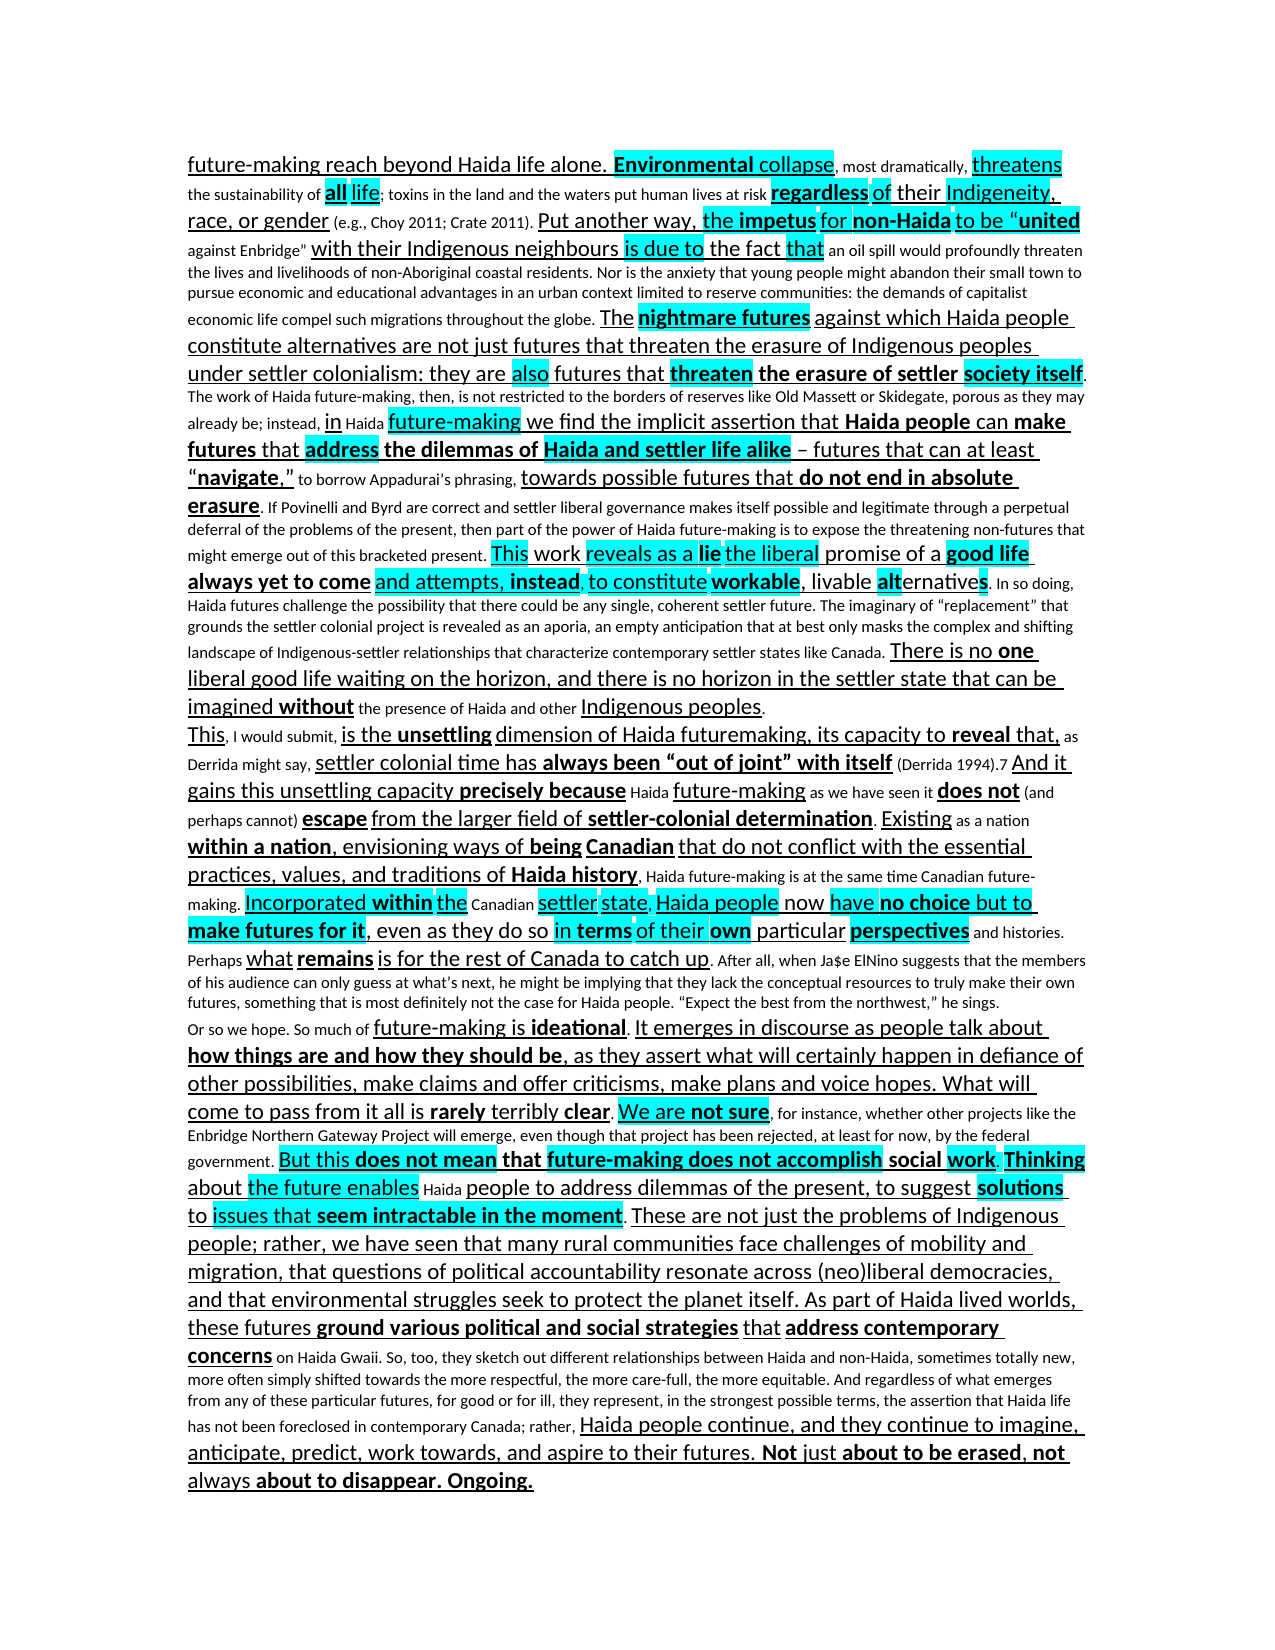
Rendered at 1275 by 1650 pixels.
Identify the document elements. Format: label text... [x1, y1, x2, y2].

text This, I would submit, is the unsettling dimension of Haida futuremaking, its capacity to reveal that, as Derrida might say, settler colonial time has always been “out of joint” with itself (Derrida 1994).7 And it gains this unsettling capacity precisely because Haida future-making as we have seen it does not (and perhaps cannot) escape from the larger field of settler-colonial determination. Existing as a nation within a nation, envisioning ways of being Canadian that do not conflict with the essential practices, values, and traditions of Haida history, Haida future-making is at the same time Canadian future-making. Incorporated within the Canadian settler state, Haida people now have no choice but to make futures for it, even as they do so in terms of their own particular perspectives and histories. Perhaps what remains is for the rest of Canada to catch up. After all, when Ja$e ElNino suggests that the members of his audience can only guess at what’s next, he might be implying that they lack the conceptual resources to truly make their own futures, something that is most definitely not the case for Haida people. “Expect the best from the northwest,” he sings. [187, 720, 1087, 1013]
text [187, 150, 1087, 387]
text Or so we hope. So much of future-making is ideational. It emerges in discourse as people talk about how things are and how they should be, as they assert what will certainly happen in defiance of other possibilities, make claims and offer criticisms, make plans and voice hopes. What will come to pass from it all is rarely terribly clear. We are not sure, for instance, whether other projects like the Enbridge Northern Gateway Project will emerge, even though that project has been rejected, at least for now, by the federal government. But this does not mean that future-making does not accomplish social work. Thinking about the future enables Haida people to address dilemmas of the present, to suggest solutions to issues that seem intractable in the moment. These are not just the problems of Indigenous people; rather, we have seen that many rural communities face challenges of mobility and migration, that questions of political accountability resonate across (neo)liberal democracies, and that environmental struggles seek to protect the planet itself. As part of Haida lived worlds, these futures ground various political and social strategies that address contemporary concerns on Haida Gwaii. So, too, they sketch out different relationships between Haida and non-Haida, sometimes totally new, more often simply shifted towards the more respectful, the more care-full, the more equitable. And regardless of what emerges from any of these particular futures, for good or for ill, they represent, in the strongest possible terms, the assertion that Haida life has not been foreclosed in contemporary Canada; rather, Haida people continue, and they continue to imagine, anticipate, predict, work towards, and aspire to their futures. Not just about to be erased, not always about to disappear. Ongoing. [187, 1013, 1087, 1494]
text The work of Haida future-making, then, is not restricted to the borders of reserves like Old Massett or Skidegate, porous as they may already be; instead, in Haida future-making we find the implicit assertion that Haida people can make futures that address the dilemmas of Haida and settler life alike – futures that can at least “navigate,” to borrow Appadurai’s phrasing, towards possible futures that do not end in absolute erasure. If Povinelli and Byrd are correct and settler liberal governance makes itself possible and legitimate through a perpetual deferral of the problems of the present, then part of the power of Haida future-making is to expose the threatening non-futures that might emerge out of this bracketed present. This work reveals as a lie the liberal promise of a good life always yet to come and attempts, instead, to constitute workable, livable alternatives. In so doing, Haida futures challenge the possibility that there could be any single, coherent settler future. The imaginary of “replacement” that grounds the settler colonial project is revealed as an aporia, an empty anticipation that at best only masks the complex and shifting landscape of Indigenous-settler relationships that characterize contemporary settler states like Canada. There is no one liberal good life waiting on the horizon, and there is no horizon in the settler state that can be imagined without the presence of Haida and other Indigenous peoples. [187, 387, 1087, 720]
